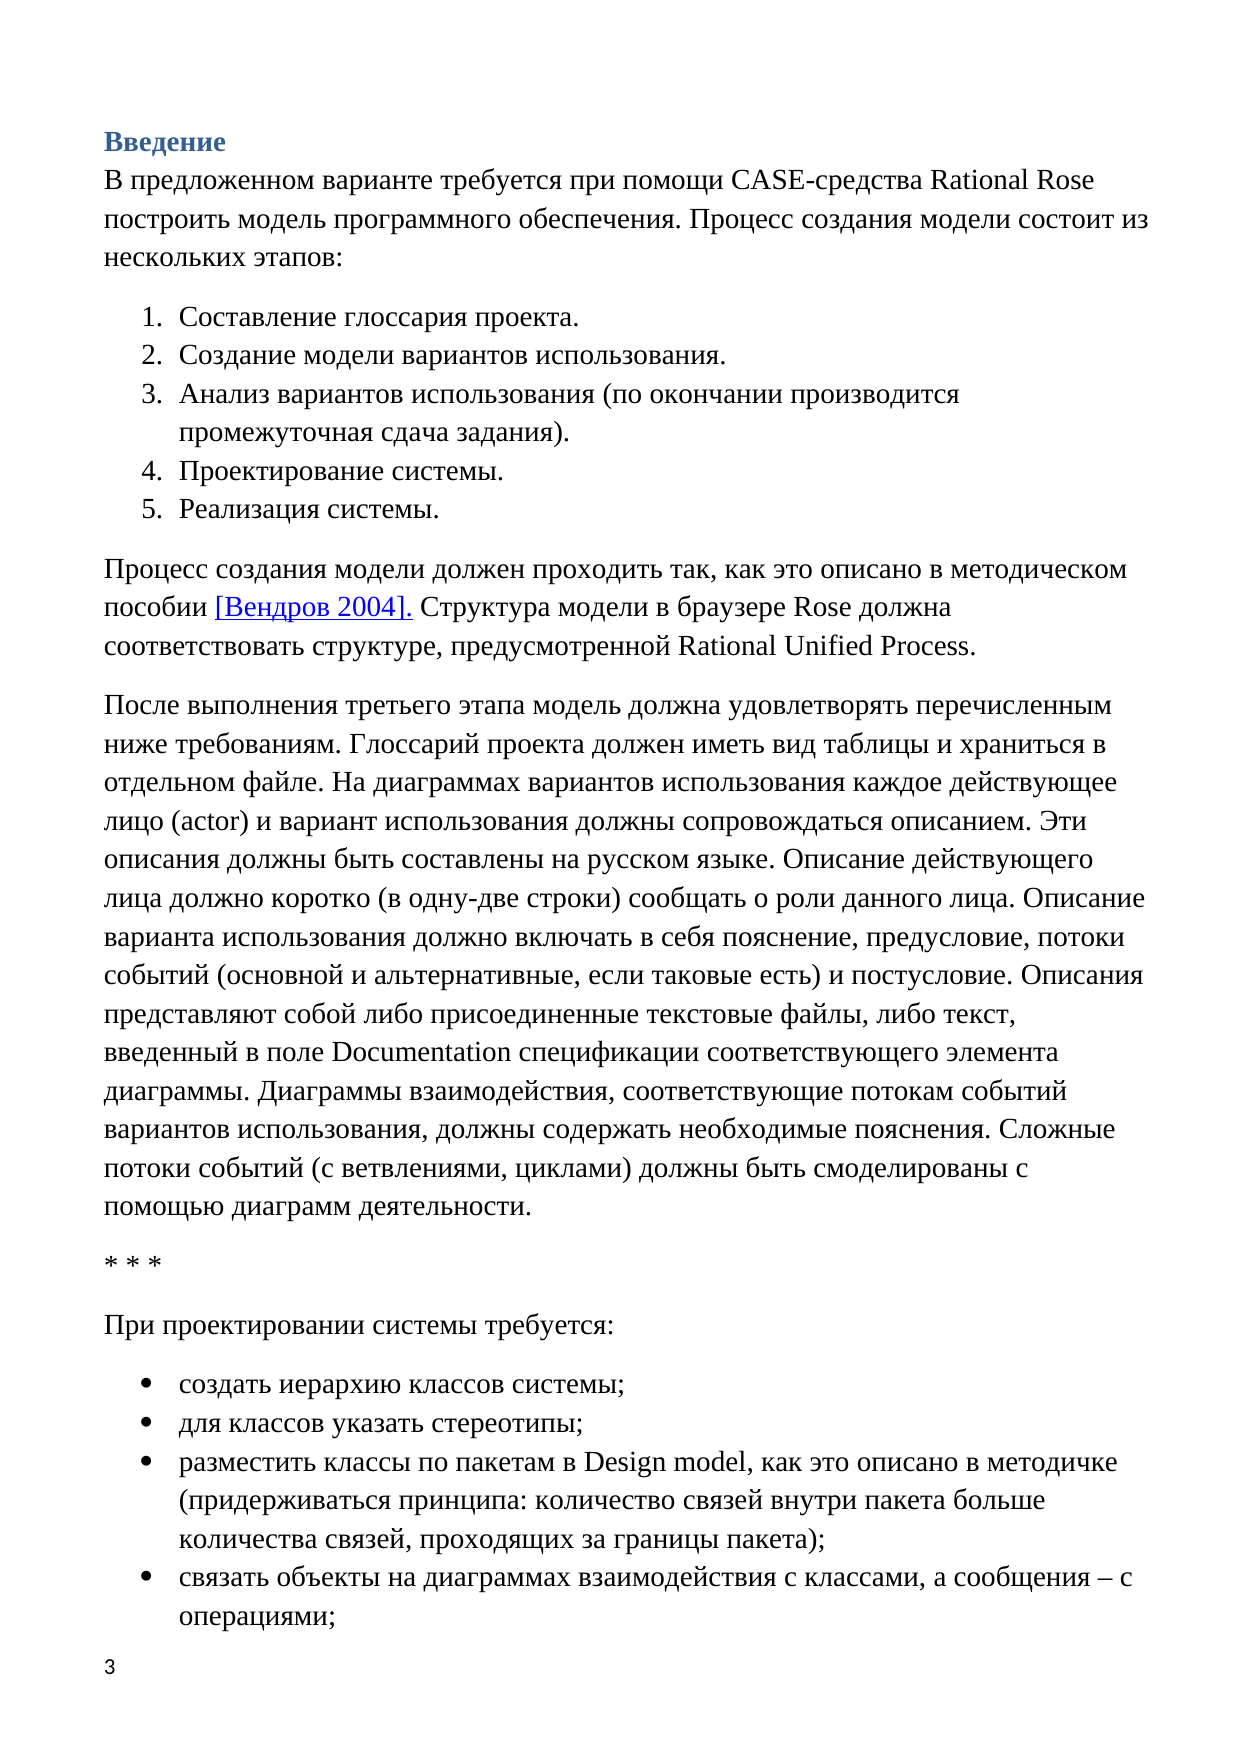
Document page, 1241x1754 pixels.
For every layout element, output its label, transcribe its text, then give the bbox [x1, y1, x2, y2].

text В предложенном варианте требуется при помощи CASE-средства Rational Rose построить модель программного обеспечения. Процесс создания модели состоит из нескольких этапов: [103, 162, 1152, 273]
text * * * [103, 1248, 1152, 1281]
list для классов указать стереотипы; [141, 1405, 1152, 1439]
list Создание модели вариантов использования. [141, 337, 1152, 371]
list связать объекты на диаграммах взаимодействия с классами, а сообщения – с операциями; [141, 1559, 1152, 1632]
list Проектирование системы. [141, 453, 1152, 487]
text При проектировании системы требуется: [103, 1307, 1152, 1341]
list Реализация системы. [141, 492, 1152, 525]
list Составление глоссария проекта. [141, 299, 1152, 332]
text Процесс создания модели должен проходить так, как это описано в методическом пособии [Вендров 2004]. Структура модели в браузере Rose должна соответствовать структуре, предусмотренной Rational Unified Process. [103, 551, 1152, 662]
list разместить классы по пакетам в Design model, как это описано в методичке (придерживаться принципа: количество связей внутри пакета больше количества связей, проходящих за границы пакета); [141, 1444, 1152, 1554]
subtitle Введение [103, 124, 1152, 157]
text После выполнения третьего этапа модель должна удовлетворять перечисленным ниже требованиям. Глоссарий проекта должен иметь вид таблицы и храниться в отдельном файле. На диаграммах вариантов использования каждое действующее лицо (actor) и вариант использования должны сопровождаться описанием. Эти описания должны быть составлены на русском языке. Описание действующего лица должно коротко (в одну-две строки) сообщать о роли данного лица. Описание варианта использования должно включать в себя пояснение, предусловие, потоки событий (основной и альтернативные, если таковые есть) и постусловие. Описания представляют собой либо присоединенные текстовые файлы, либо текст, введенный в поле Documentation спецификации соответствующего элемента диаграммы. Диаграммы взаимодействия, соответствующие потокам событий вариантов использования, должны содержать необходимые пояснения. Сложные потоки событий (с ветвлениями, циклами) должны быть смоделированы с помощью диаграмм деятельности. [103, 687, 1152, 1222]
list Анализ вариантов использования (по окончании производится промежуточная сдача задания). [141, 376, 1152, 448]
list создать иерархию классов системы; [141, 1367, 1152, 1400]
